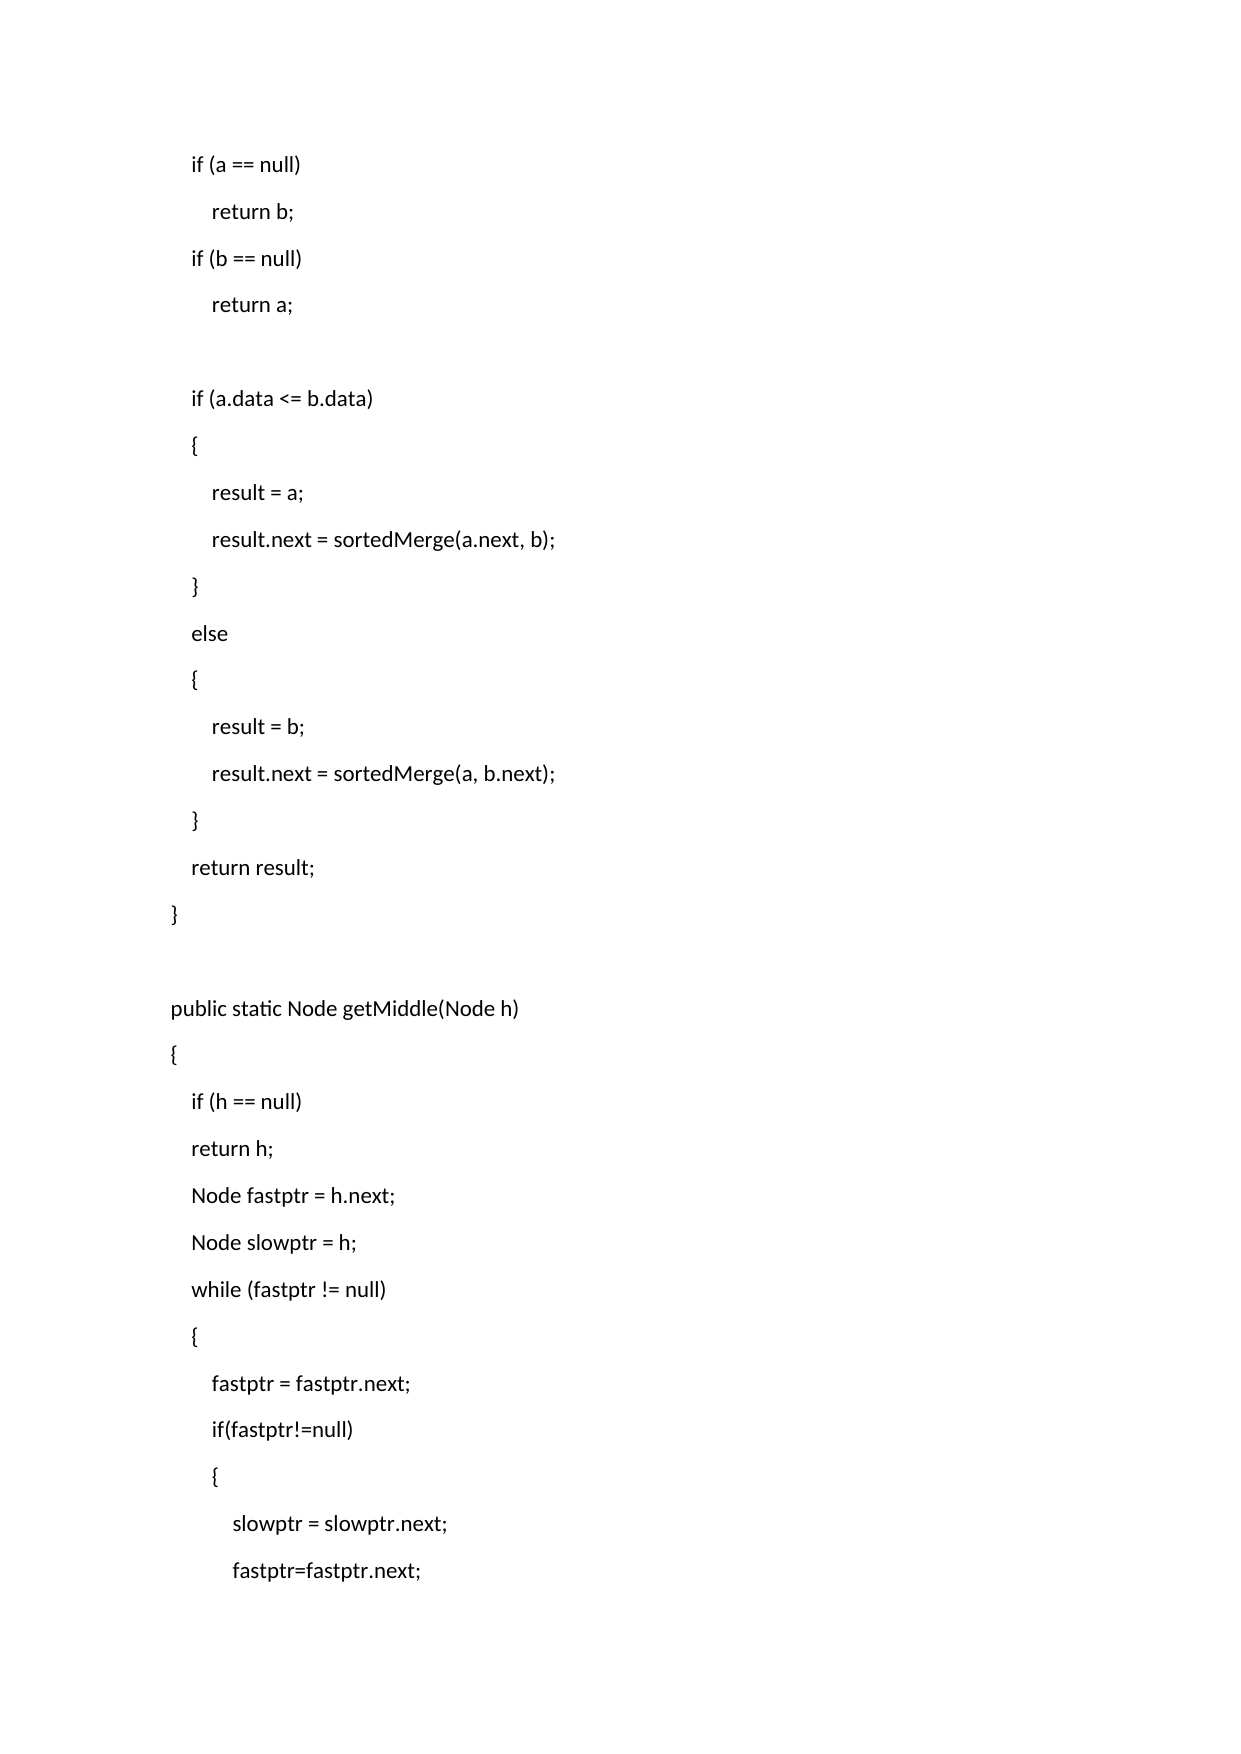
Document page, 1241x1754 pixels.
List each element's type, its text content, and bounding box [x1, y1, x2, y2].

text result = a; [150, 478, 1090, 506]
text else [150, 619, 1090, 647]
text fastptr = fastptr.next; [150, 1369, 1090, 1397]
text } [150, 806, 1090, 834]
text return a; [150, 291, 1090, 319]
text public static Node getMiddle(Node h) [150, 994, 1090, 1022]
text return b; [150, 197, 1090, 225]
text { [150, 666, 1090, 694]
text return h; [150, 1134, 1090, 1162]
text while (fastptr != null) [150, 1275, 1090, 1303]
text { [150, 1322, 1090, 1350]
text result = b; [150, 712, 1090, 741]
text if (a.data <= b.data) [150, 384, 1090, 412]
text fastptr=fastptr.next; [150, 1556, 1090, 1584]
text result.next = sortedMerge(a.next, b); [150, 525, 1090, 553]
text result.next = sortedMerge(a, b.next); [150, 759, 1090, 787]
text } [150, 572, 1090, 600]
text if(fastptr!=null) [150, 1416, 1090, 1444]
text if (a == null) [150, 150, 1090, 178]
text { [150, 431, 1090, 459]
text if (h == null) [150, 1087, 1090, 1116]
text { [150, 1041, 1090, 1069]
text slowptr = slowptr.next; [150, 1509, 1090, 1537]
text { [150, 1462, 1090, 1491]
text if (b == null) [150, 244, 1090, 272]
text return result; [150, 853, 1090, 881]
text Node fastptr = h.next; [150, 1181, 1090, 1209]
text Node slowptr = h; [150, 1228, 1090, 1256]
text } [150, 900, 1090, 928]
